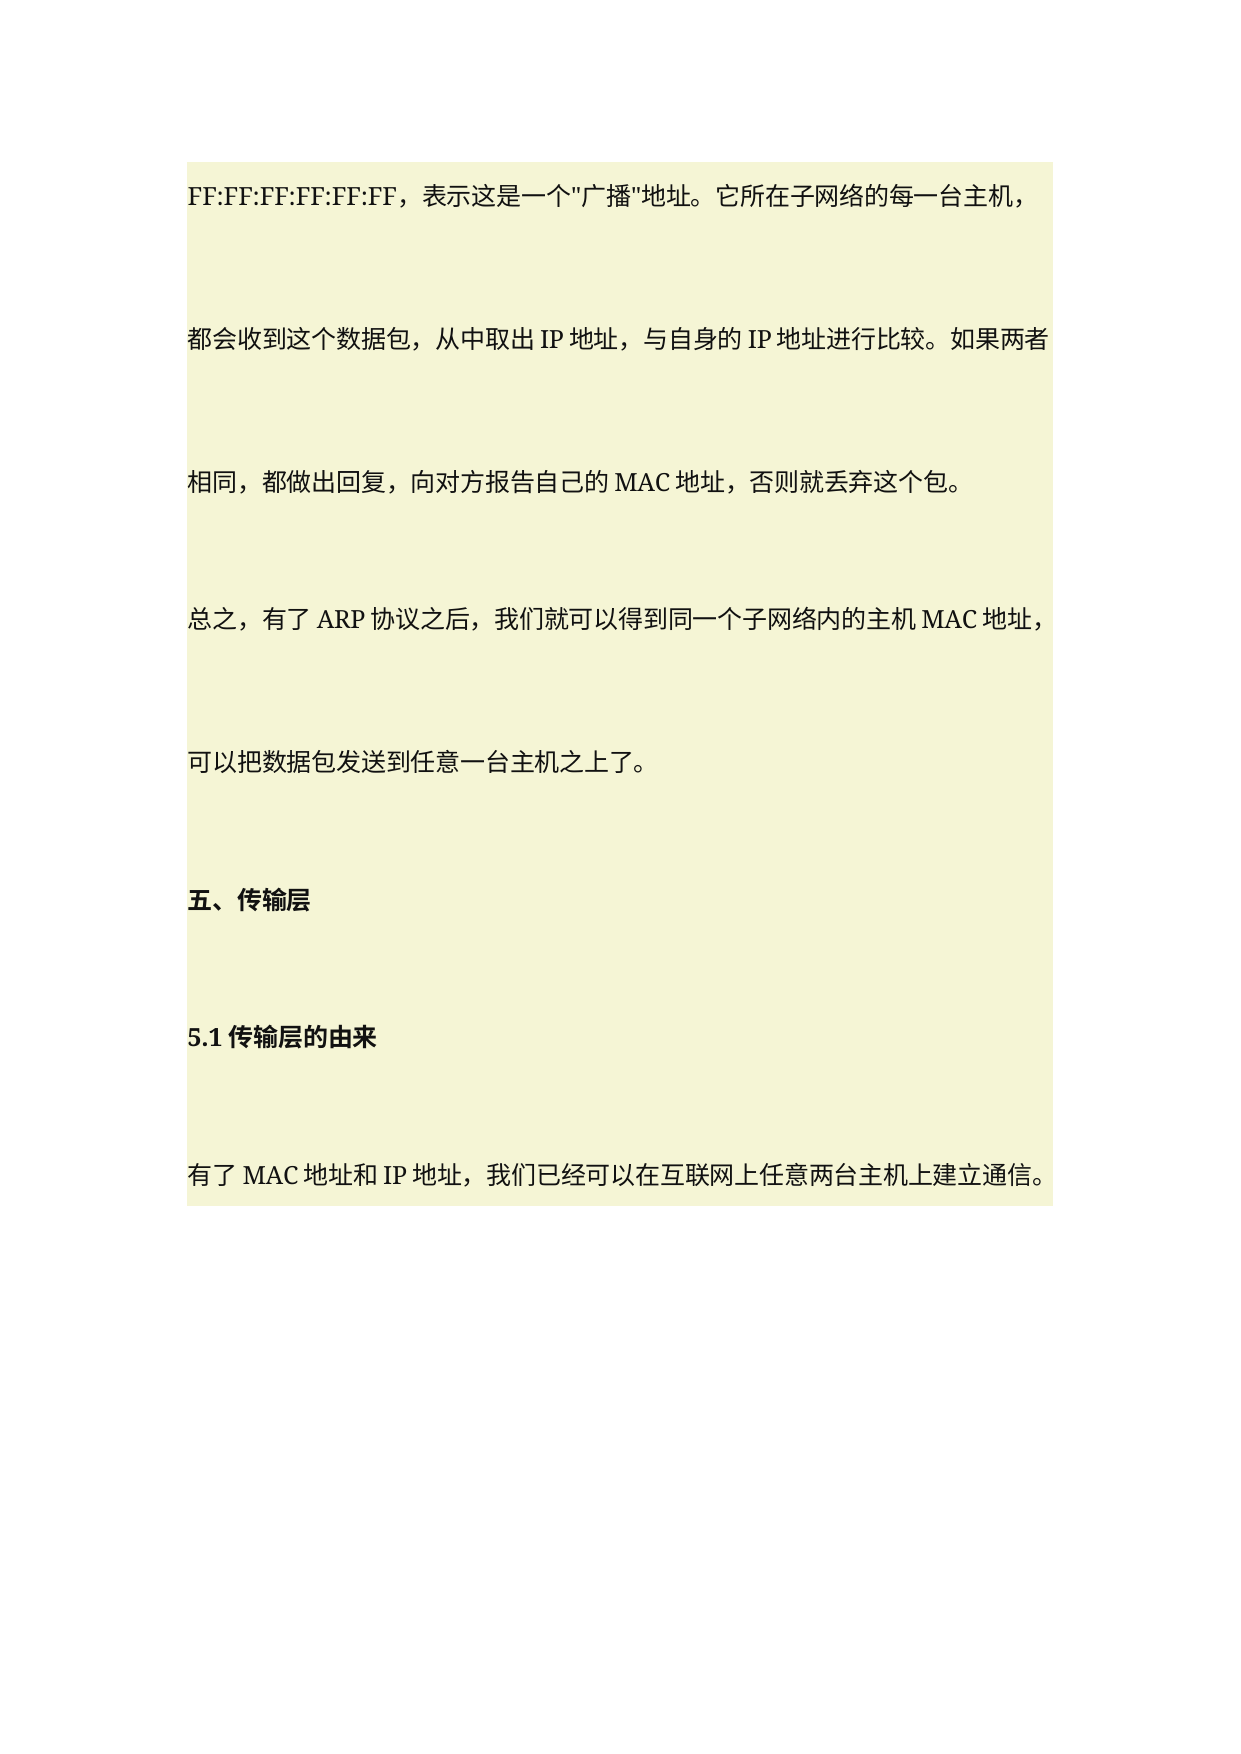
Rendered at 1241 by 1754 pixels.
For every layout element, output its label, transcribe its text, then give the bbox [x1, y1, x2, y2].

text 五、传输层 [187, 866, 1053, 931]
text 有了MAC地址和IP地址，我们已经可以在互联网上任意两台主机上建立通信。 [187, 1141, 1053, 1206]
text 总之，有了ARP协议之后，我们就可以得到同一个子网络内的主机MAC地址，可以把数据包发送到任意一台主机之上了。 [187, 585, 1053, 793]
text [187, 162, 1053, 513]
text 5.1 传输层的由来 [187, 1003, 1053, 1068]
